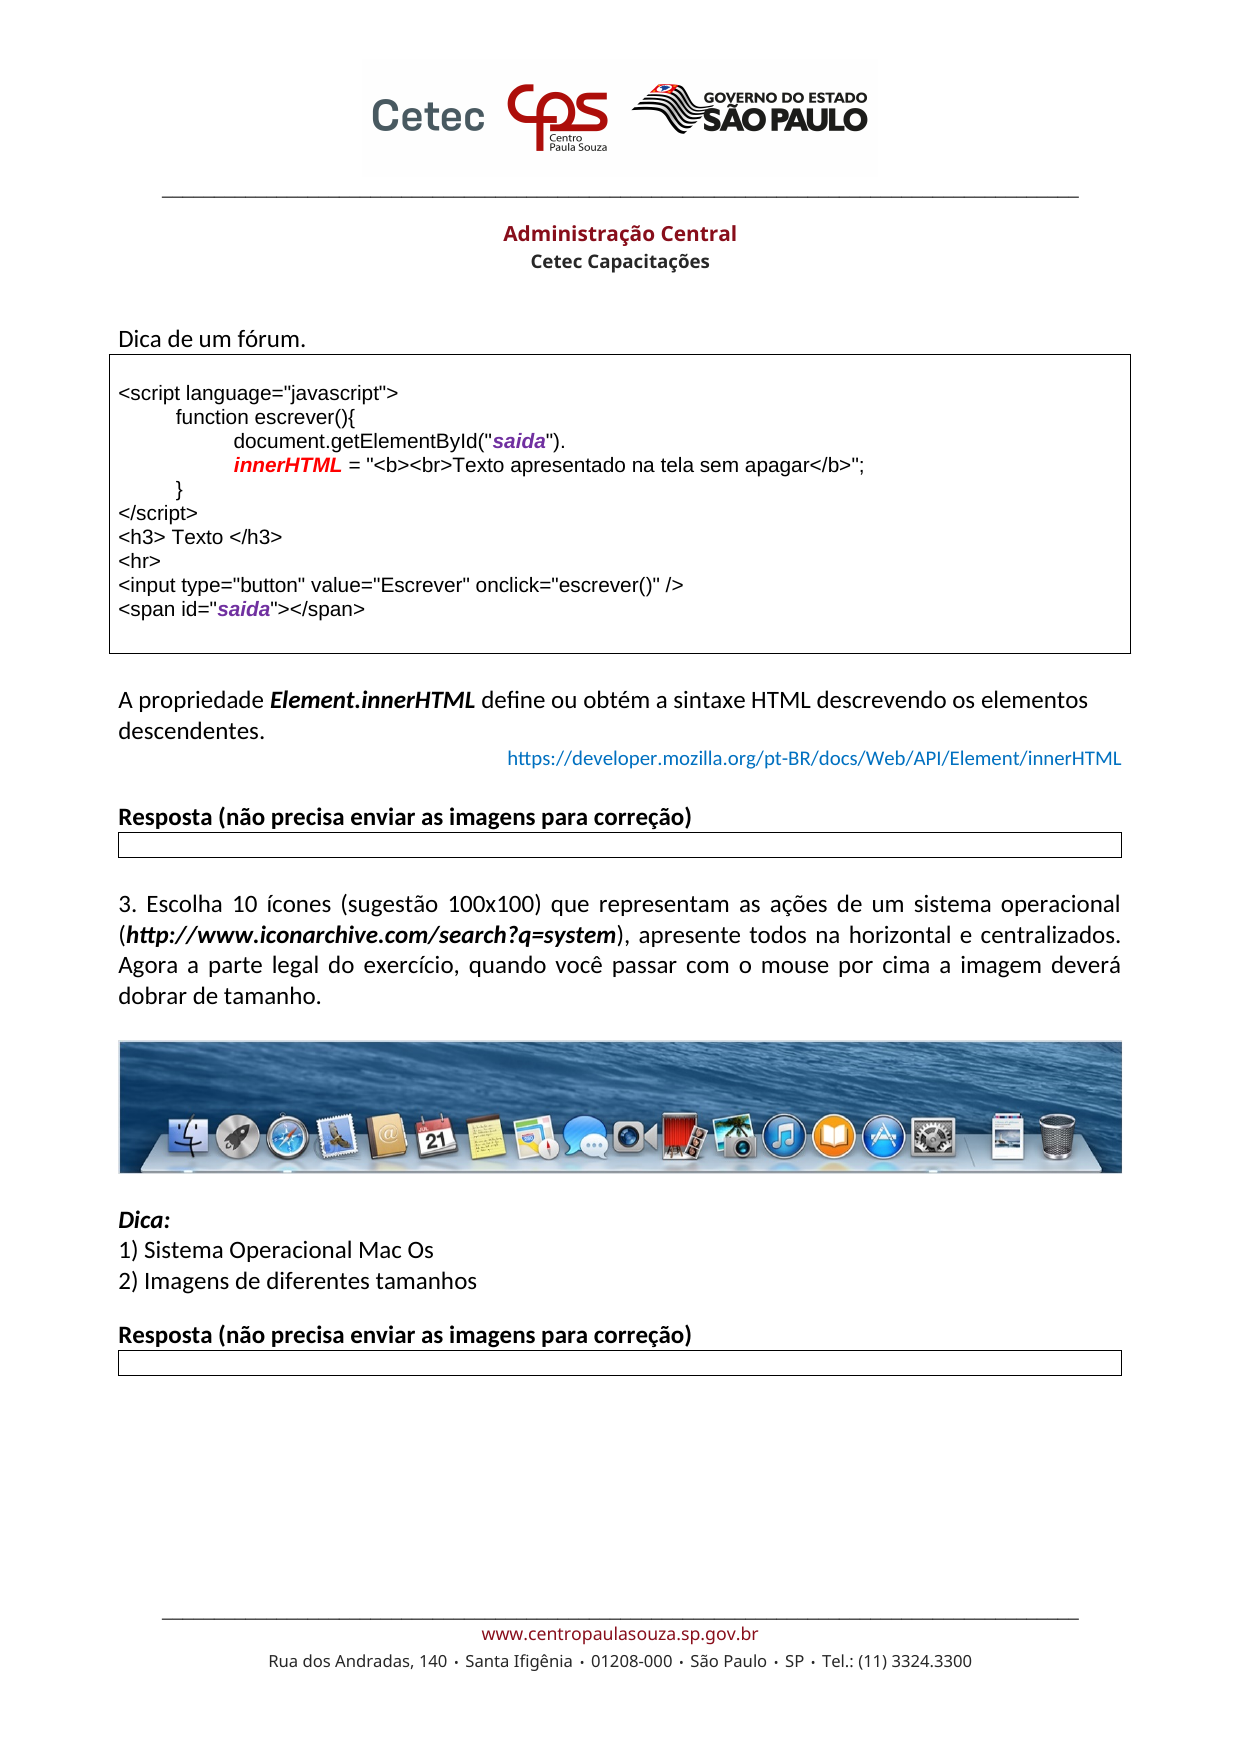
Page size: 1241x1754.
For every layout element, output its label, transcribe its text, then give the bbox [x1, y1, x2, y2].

text Dica: 1) Sistema Operacional Mac Os 2) Imagens de diferentes tamanhos [118, 1204, 1122, 1319]
text <script language="javascript"> function escrever(){ document.getElementById("saida"). innerHTML = "<b><br>Texto apresentado na tela sem apagar</b>"; } </script> <h3> Texto </h3> <hr> <input type="button" value="Escrever" onclick="escrever()" /> <span id="saida"></span> [118, 381, 1122, 620]
table_header [119, 1351, 130, 1375]
text 3. Escolha 10 ícones (sugestão 100x100) que representam as ações de um sistema operacional (http://www.iconarchive.com/search?q=system), apresente todos na horizontal e centralizados. Agora a parte legal do exercício, quando você passar com o mouse por cima a imagem deverá dobrar de tamanho. [118, 888, 1122, 1010]
table_header [1110, 833, 1121, 857]
text https://developer.mozilla.org/pt-BR/docs/Web/API/Element/innerHTML [118, 746, 1122, 771]
text Resposta (não precisa enviar as imagens para correção) [118, 1319, 1122, 1350]
picture [362, 59, 878, 177]
text Resposta (não precisa enviar as imagens para correção) [118, 801, 1122, 832]
table_header [119, 833, 130, 857]
picture [118, 1040, 1123, 1174]
text A propriedade Element.innerHTML define ou obtém a sintaxe HTML descrevendo os elementos descendentes. [118, 684, 1122, 746]
text Dica de um fórum. [118, 323, 1122, 354]
table_header [1110, 1351, 1121, 1375]
